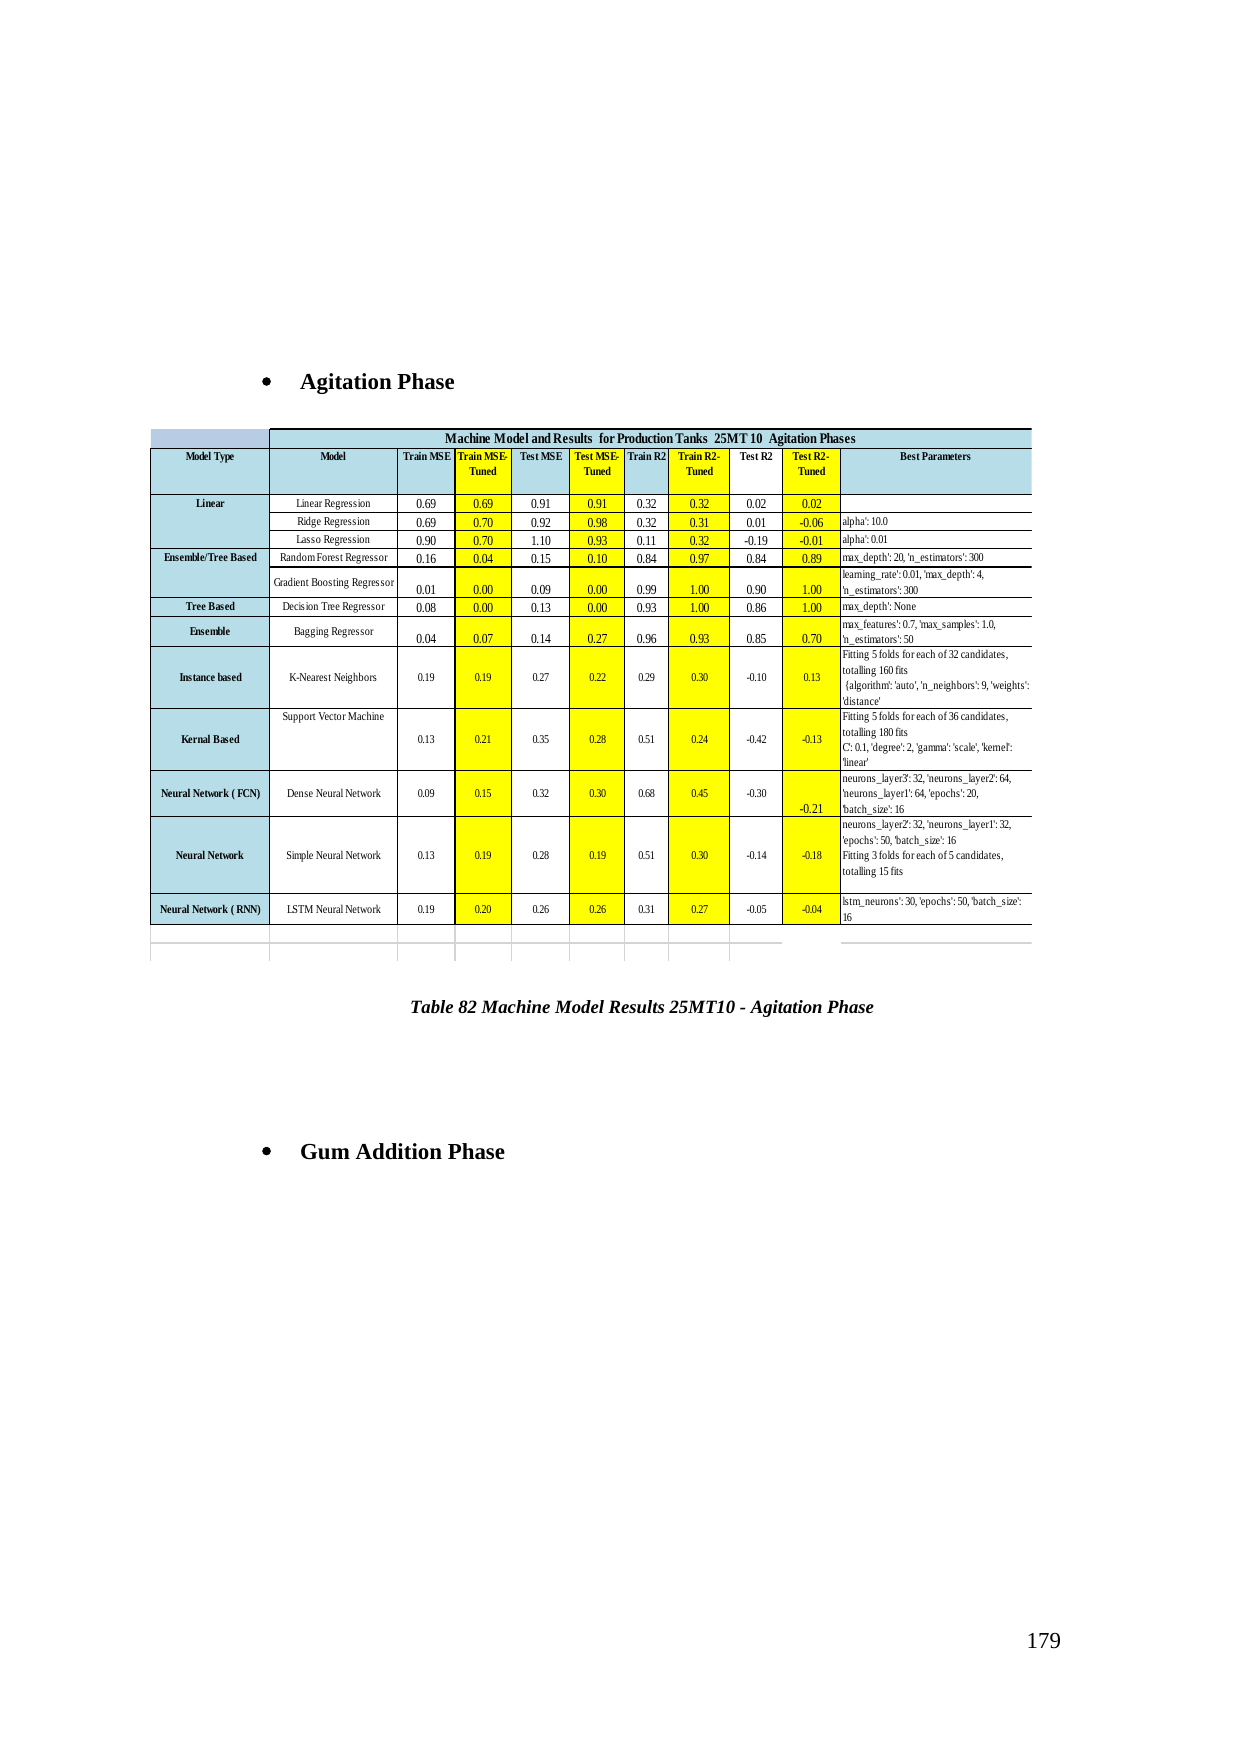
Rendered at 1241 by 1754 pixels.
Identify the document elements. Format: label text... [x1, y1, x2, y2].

list Gum Addition Phase [262, 1138, 1061, 1164]
list Agitation Phase [262, 368, 1061, 394]
